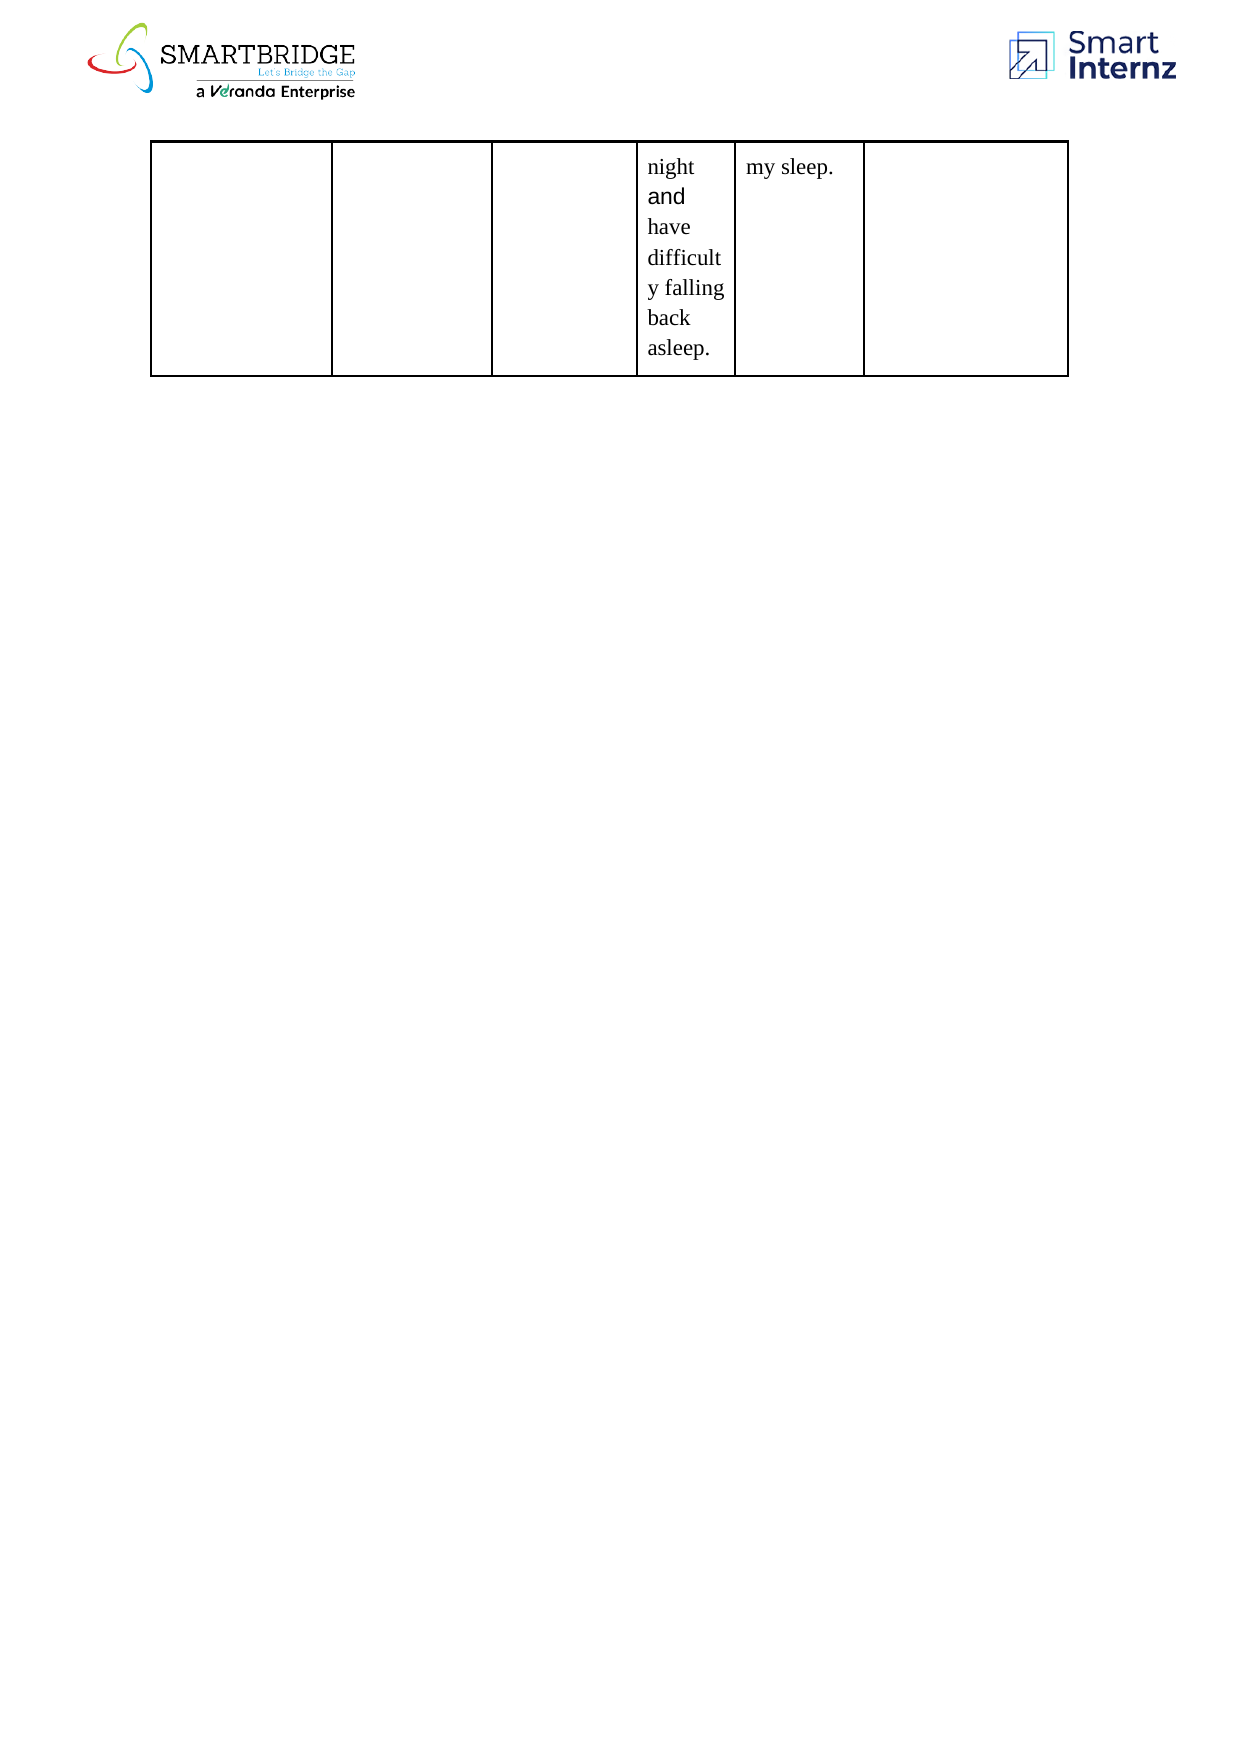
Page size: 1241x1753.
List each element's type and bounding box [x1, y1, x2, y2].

picture [73, 0, 370, 122]
table_cell [736, 143, 863, 375]
table_cell [333, 143, 491, 375]
table_cell [152, 143, 331, 375]
table_cell [493, 143, 636, 375]
table_cell [865, 143, 1067, 375]
table_cell [638, 143, 734, 375]
picture [1004, 31, 1181, 79]
